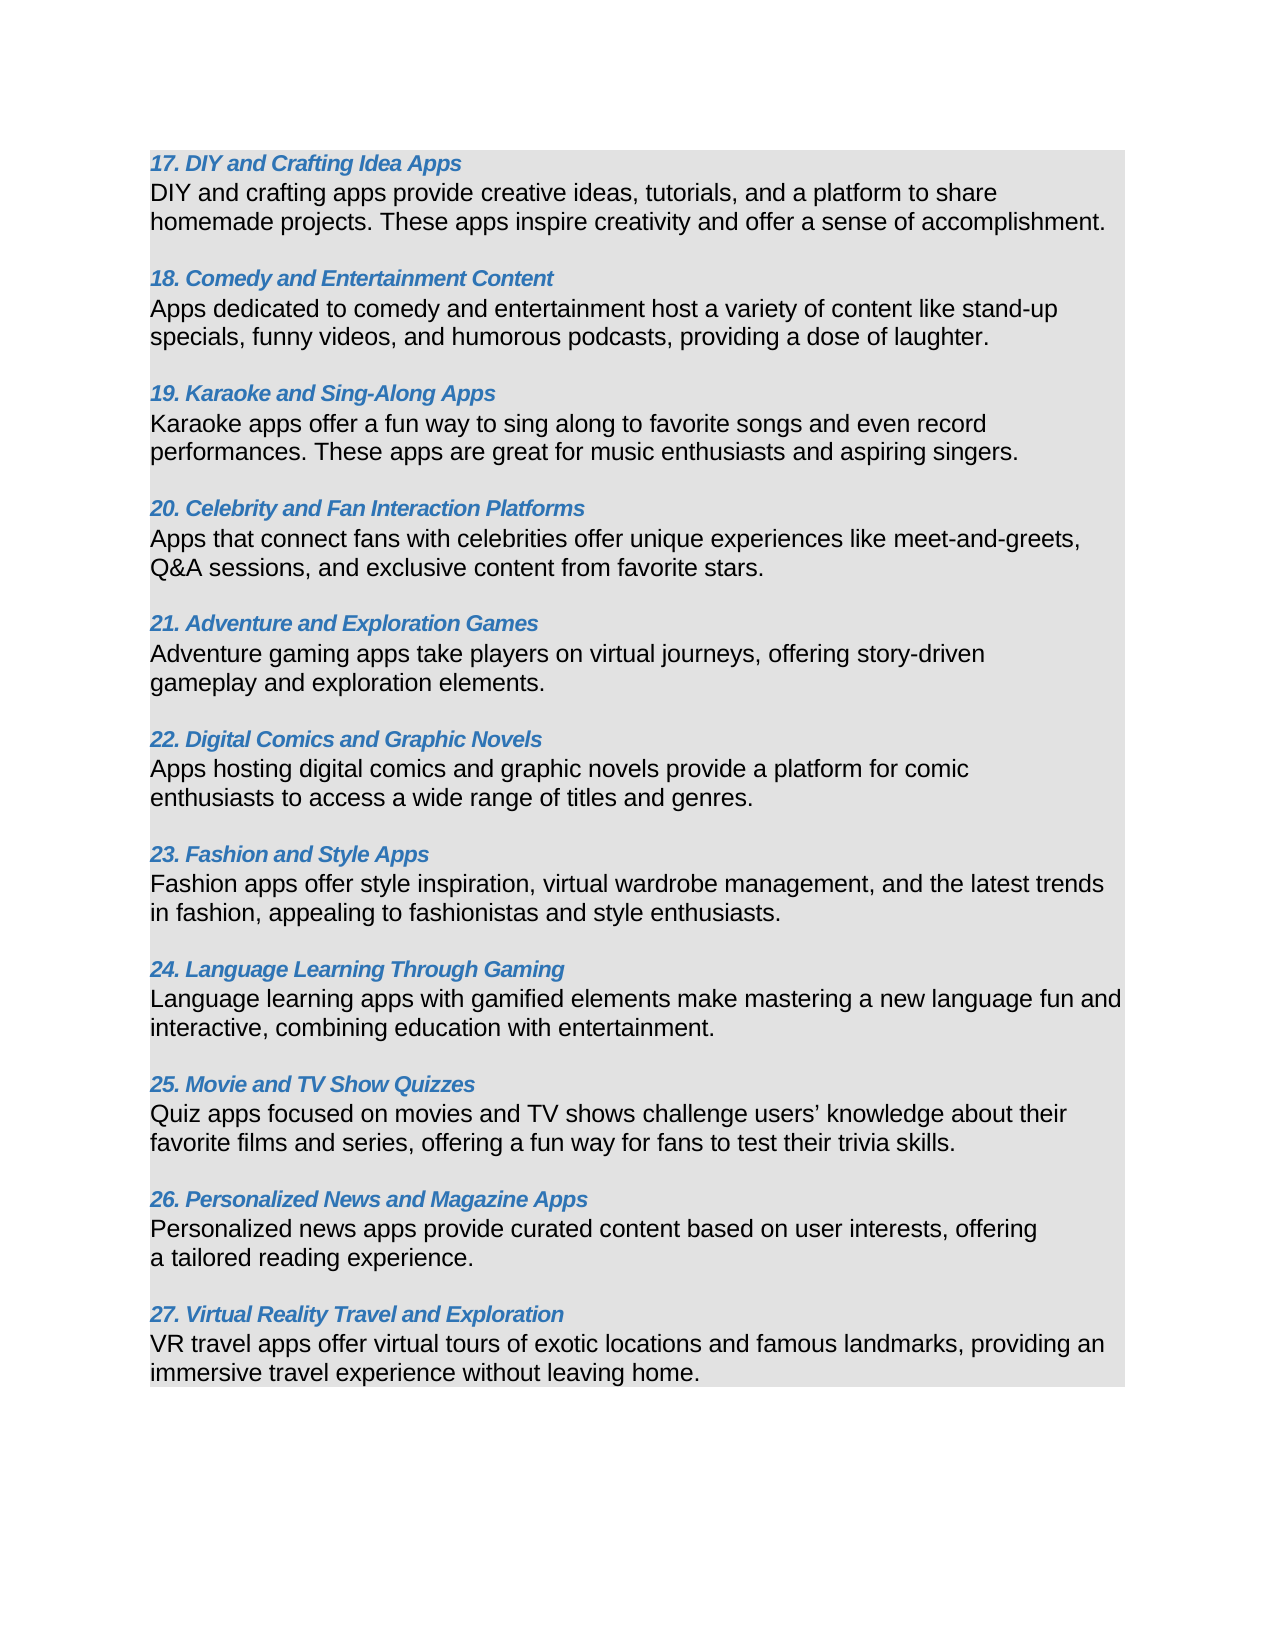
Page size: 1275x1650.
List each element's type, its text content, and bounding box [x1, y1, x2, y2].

text Apps dedicated to comedy and entertainment host a variety of content like stand-up specials, funny videos, and humorous podcasts, providing a dose of laughter. [150, 293, 1125, 351]
subtitle 17. DIY and Crafting Idea Apps [150, 150, 1125, 176]
text Quiz apps focused on movies and TV shows challenge users’ knowledge about their favorite films and series, offering a fun way for fans to test their trivia skills. [150, 1099, 1125, 1157]
subtitle 25. Movie and TV Show Quizzes [150, 1071, 1125, 1097]
text Adventure gaming apps take players on virtual journeys, offering story-driven gameplay and exploration elements. [150, 639, 1125, 696]
subtitle 18. Comedy and Entertainment Content [150, 265, 1125, 291]
text Fashion apps offer style inspiration, virtual wardrobe management, and the latest trends in fashion, appealing to fashionistas and style enthusiasts. [150, 869, 1125, 927]
subtitle 22. Digital Comics and Graphic Novels [150, 726, 1125, 752]
subtitle 20. Celebrity and Fan Interaction Platforms [150, 495, 1125, 522]
subtitle 19. Karaoke and Sing-Along Apps [150, 380, 1125, 407]
text Karaoke apps offer a fun way to sing along to favorite songs and even record performances. These apps are great for music enthusiasts and aspiring singers. [150, 409, 1125, 466]
text DIY and crafting apps provide creative ideas, tutorials, and a platform to share homemade projects. These apps inspire creativity and offer a sense of accomplishment. [150, 178, 1125, 236]
text Personalized news apps provide curated content based on user interests, offering a tailored reading experience. [150, 1214, 1125, 1272]
text Language learning apps with gamified elements make mastering a new language fun and interactive, combining education with entertainment. [150, 984, 1125, 1042]
text VR travel apps offer virtual tours of exotic locations and famous landmarks, providing an immersive travel experience without leaving home. [150, 1329, 1125, 1387]
subtitle 26. Personalized News and Magazine Apps [150, 1186, 1125, 1212]
text Apps that connect fans with celebrities offer unique experiences like meet-and-greets, Q&A sessions, and exclusive content from favorite stars. [150, 524, 1125, 581]
subtitle 21. Adventure and Exploration Games [150, 610, 1125, 637]
subtitle 24. Language Learning Through Gaming [150, 956, 1125, 982]
text Apps hosting digital comics and graphic novels provide a platform for comic enthusiasts to access a wide range of titles and genres. [150, 754, 1125, 811]
subtitle 27. Virtual Reality Travel and Exploration [150, 1301, 1125, 1327]
subtitle 23. Fashion and Style Apps [150, 841, 1125, 867]
